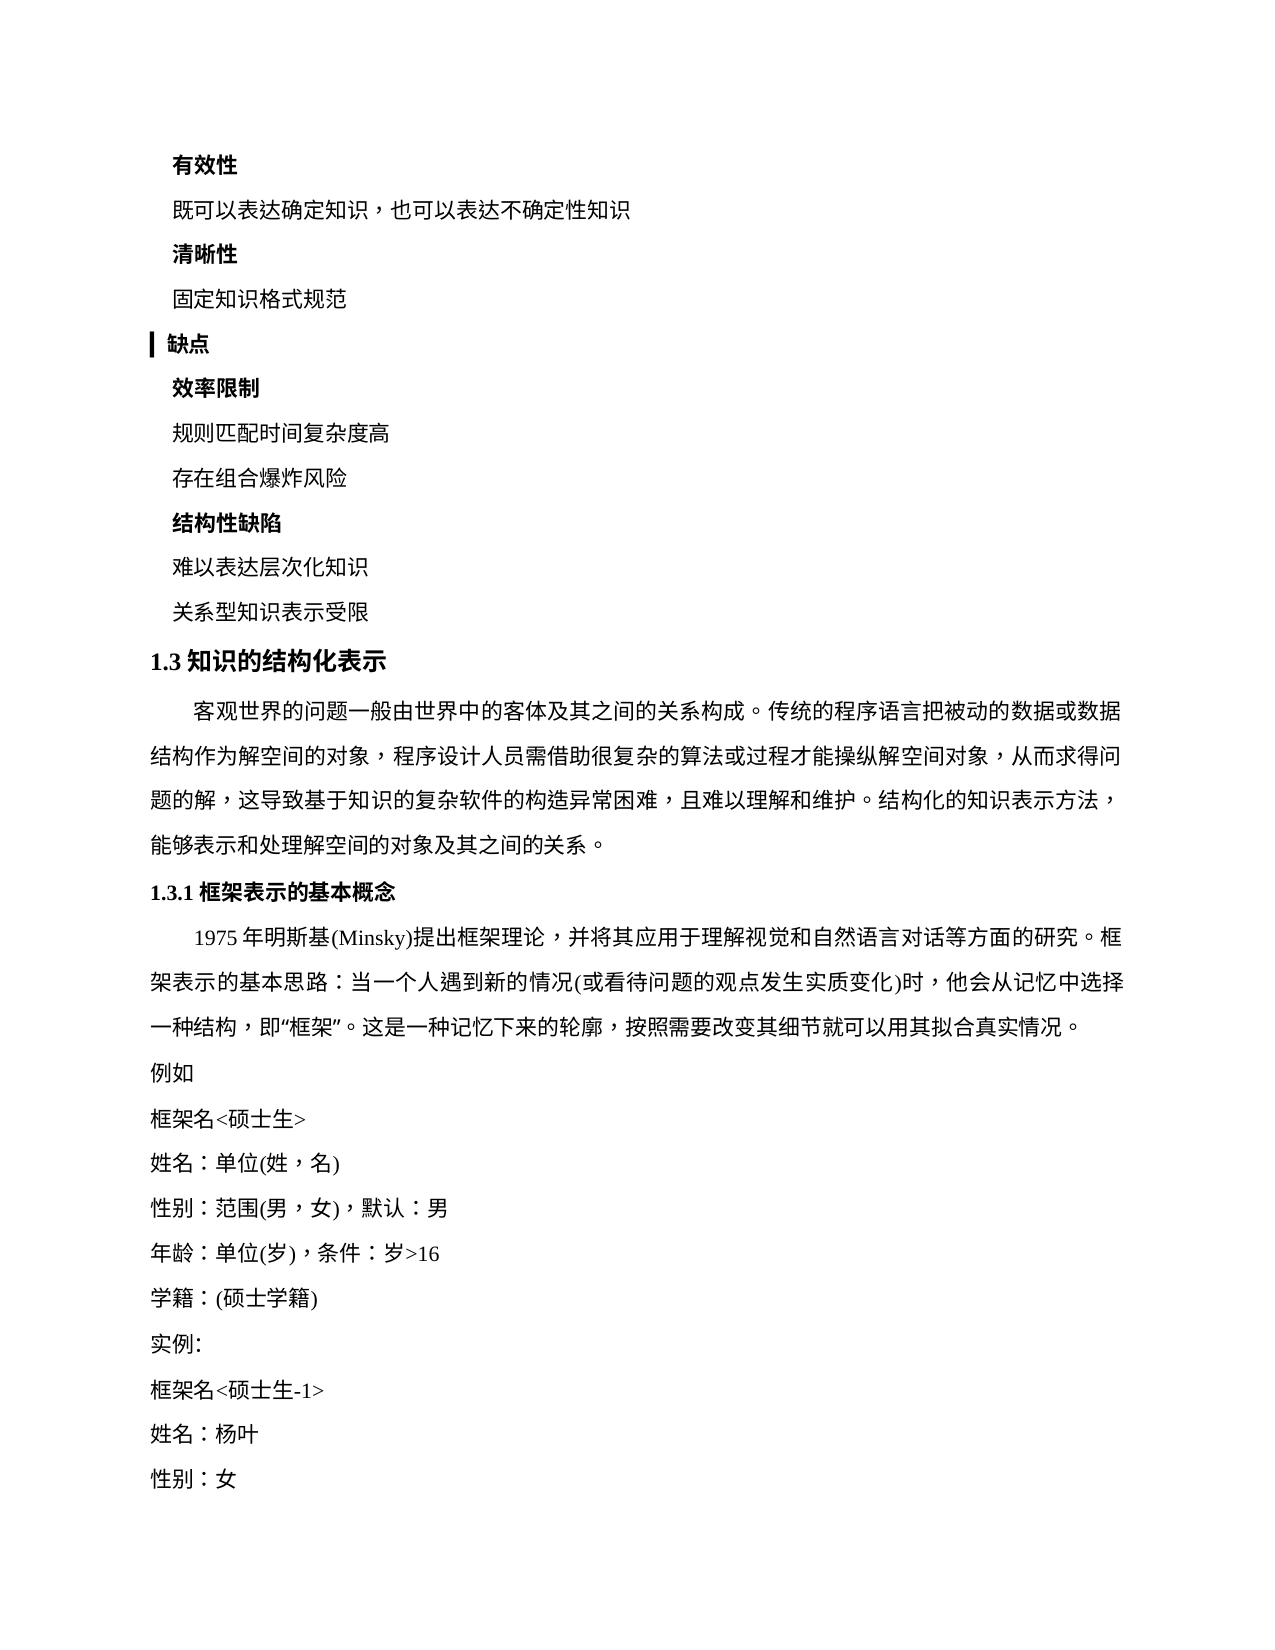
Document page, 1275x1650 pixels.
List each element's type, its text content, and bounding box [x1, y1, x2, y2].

text 1.3 知识的结构化表示 [150, 642, 1125, 678]
text 1.3.1 框架表示的基本概念 [150, 875, 1125, 906]
text 规则匹配时间复杂度高 [150, 418, 1125, 448]
text 既可以表达确定知识，也可以表达不确定性知识 [150, 195, 1125, 224]
text ❌ 结构性缺陷 [150, 507, 1125, 537]
text ✅ 有效性 [150, 150, 1125, 180]
text 难以表达层次化知识 [150, 552, 1125, 582]
text 学籍：(硕士学籍) [150, 1282, 1125, 1312]
text 关系型知识表示受限 [150, 597, 1125, 627]
text 客观世界的问题一般由世界中的客体及其之间的关系构成。传统的程序语言把被动的数据或数据结构作为解空间的对象，程序设计人员需借助很复杂的算法或过程才能操纵解空间对象，从而求得问题的解，这导致基于知识的复杂软件的构造异常困难，且难以理解和维护。结构化的知识表示方法，能够表示和处理解空间的对象及其之间的关系。 [150, 696, 1125, 860]
text ✅ 清晰性 [150, 239, 1125, 269]
text 例如 [150, 1056, 1125, 1088]
text 性别：范围(男，女)，默认：男 [150, 1193, 1125, 1223]
text 1975年明斯基(Minsky)提出框架理论，并将其应用于理解视觉和自然语言对话等方面的研究。框架表示的基本思路：当一个人遇到新的情况(或看待问题的观点发生实质变化)时，他会从记忆中选择一种结构，即“框架”。这是一种记忆下来的轮廓，按照需要改变其细节就可以用其拟合真实情况。 [150, 922, 1125, 1041]
text 姓名：杨叶 [150, 1419, 1125, 1449]
text ❌ 效率限制 [150, 373, 1125, 403]
text 存在组合爆炸风险 [150, 463, 1125, 493]
text 性别：女 [150, 1464, 1125, 1494]
text 年龄：单位(岁)，条件：岁>16 [150, 1238, 1125, 1268]
text 姓名：单位(姓，名) [150, 1148, 1125, 1178]
text 实例： [150, 1327, 1125, 1359]
text ▎缺点 [150, 329, 1125, 358]
text 固定知识格式规范 [150, 284, 1125, 314]
text 框架名<硕士生-1> [150, 1375, 1125, 1404]
text 框架名<硕士生> [150, 1104, 1125, 1133]
